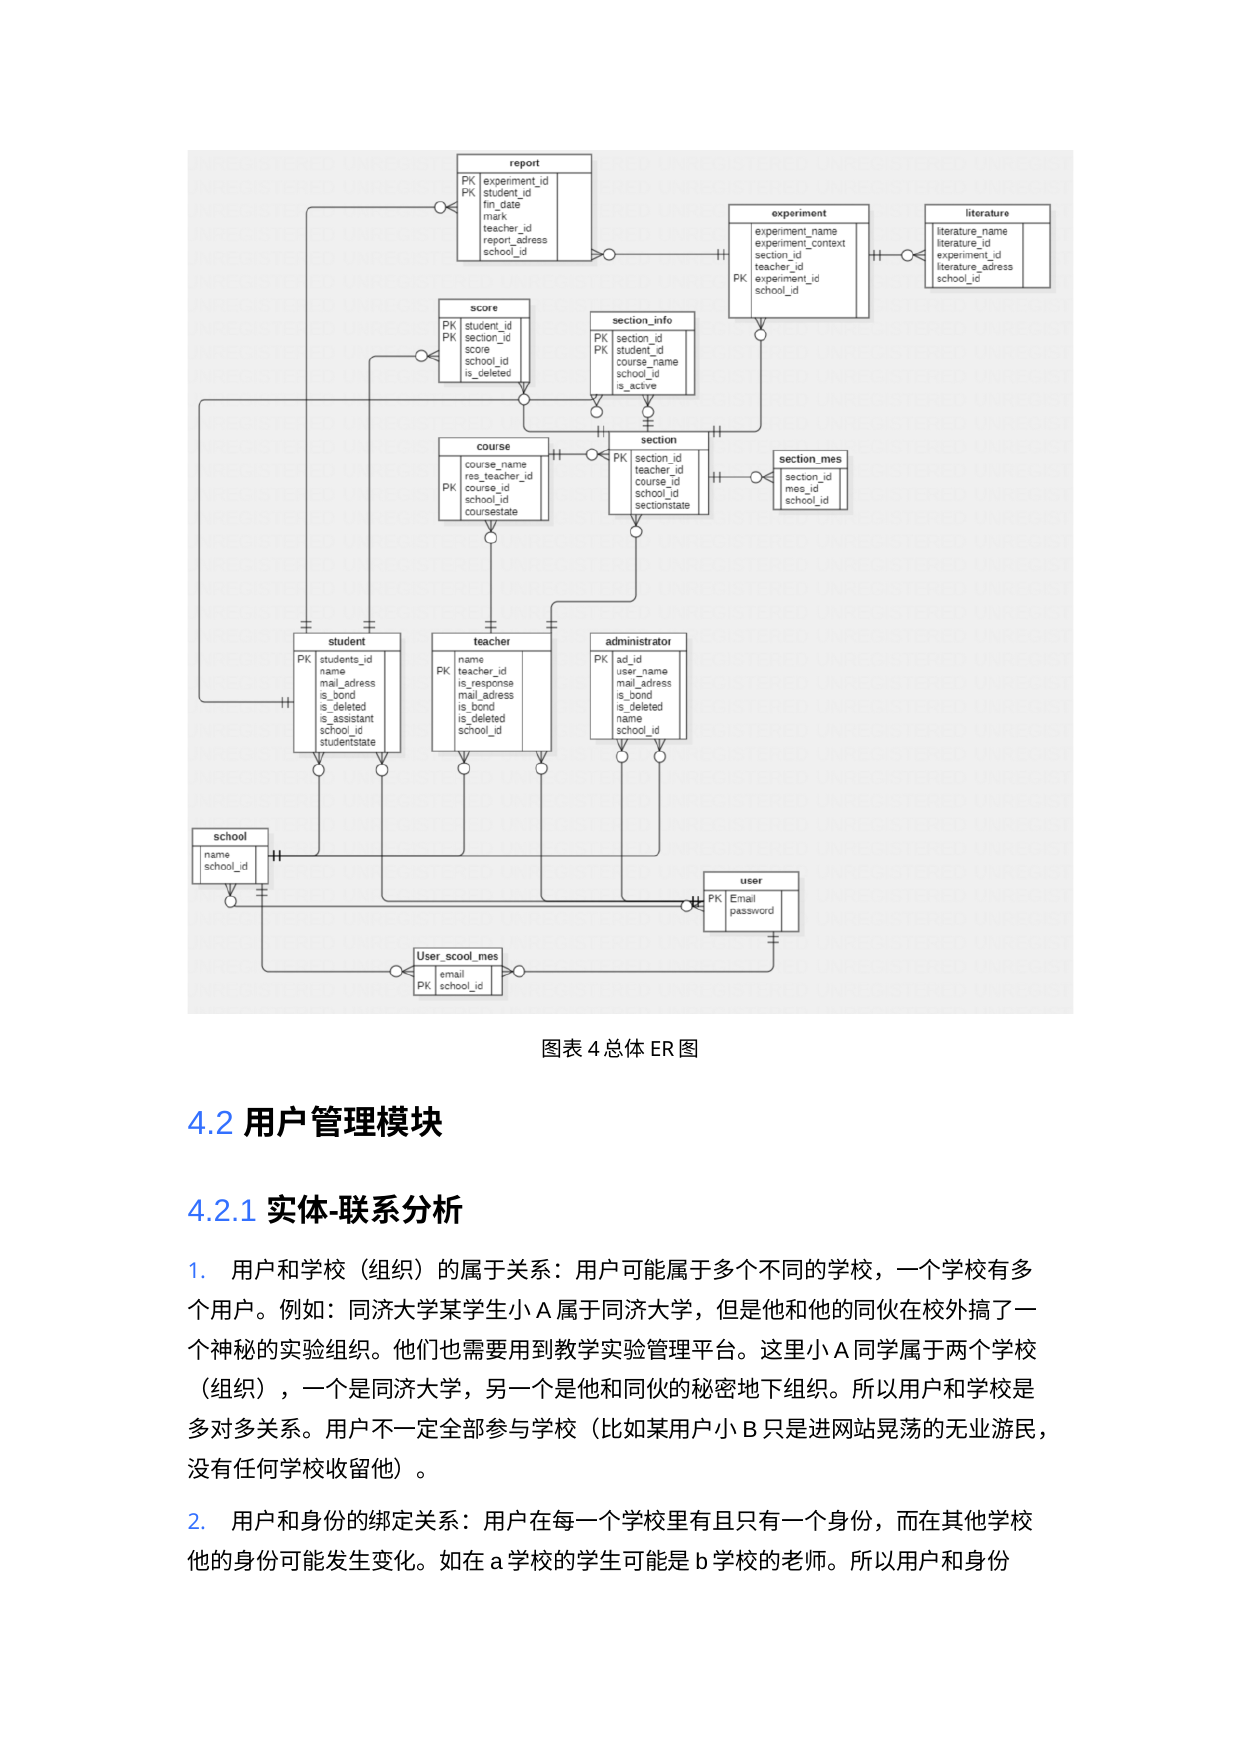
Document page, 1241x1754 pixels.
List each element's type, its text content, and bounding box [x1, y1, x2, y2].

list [187, 1503, 1053, 1576]
list 用户和学校（组织）的属于关系：用户可能属于多个不同的学校，一个学校有多个用户。例如：同济大学某学生小A属于同济大学，但是他和他的同伙在校外搞了一个神秘的实验组织。他们也需要用到教学实验管理平台。这里小A同学属于两个学校（组织），一个是同济大学，另一个是他和同伙的秘密地下组织。所以用户和学校是多对多关系。用户不一定全部参与学校（比如某用户小B只是进网站晃荡的无业游民，没有任何学校收留他）。 [187, 1252, 1053, 1484]
text 4.2.1 实体-联系分析 [187, 1185, 1053, 1230]
text 4.2 用户管理模块 [187, 1096, 1053, 1144]
picture [187, 150, 1074, 1014]
text 图表 4总体ER图 [187, 1032, 1053, 1063]
